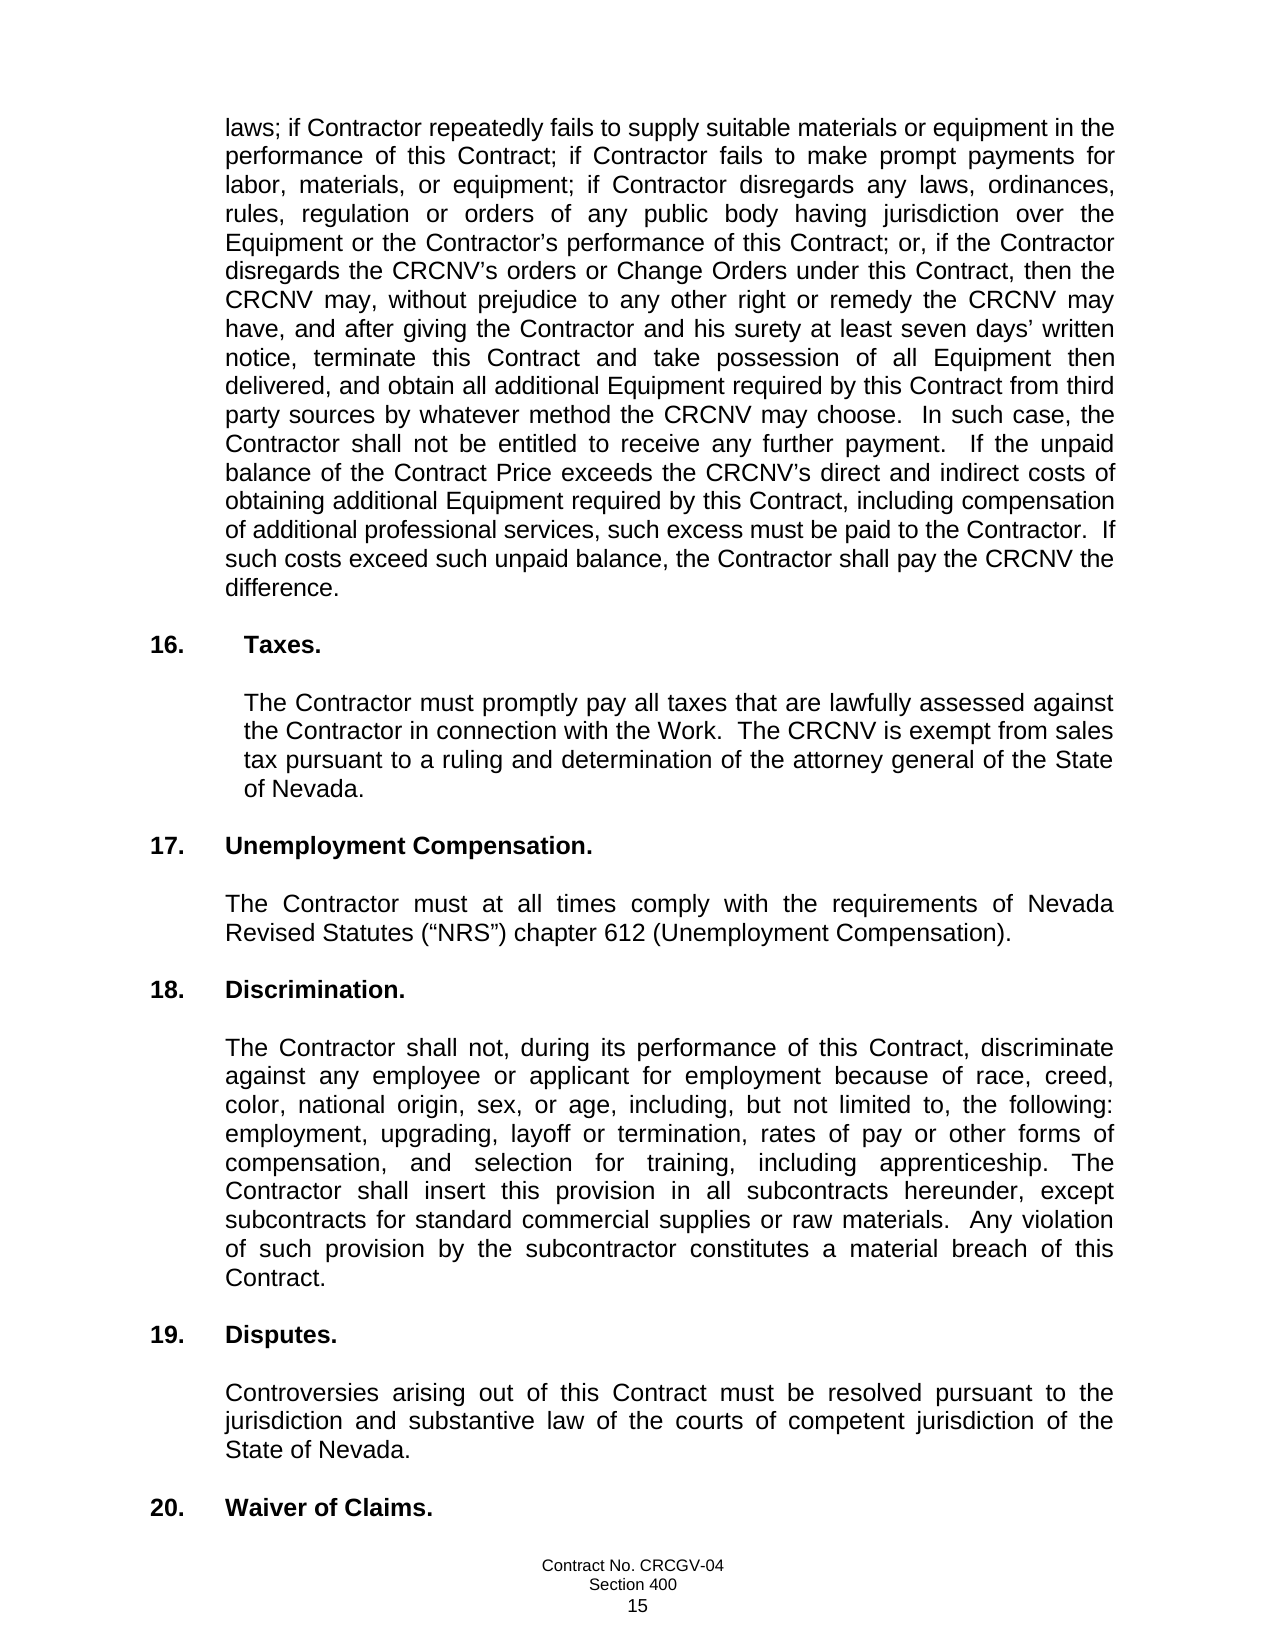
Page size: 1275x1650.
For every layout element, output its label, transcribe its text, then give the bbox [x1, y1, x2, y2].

text The Contractor must promptly pay all taxes that are lawfully assessed against the Contractor in connection with the Work. The CRCNV is exempt from sales tax pursuant to a ruling and determination of the attorney general of the State of . [244, 687, 1116, 802]
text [225, 112, 1116, 601]
text 18. Discrimination. [150, 975, 1116, 1004]
text 17. Unemployment Compensation. [150, 831, 1116, 860]
text Controversies arising out of this Contract must be resolved pursuant to the jurisdiction and substantive law of the courts of competent jurisdiction of the State of Nevada. [225, 1377, 1116, 1464]
text 16. Taxes. [150, 630, 1116, 659]
text The Contractor must at all times comply with the requirements of Nevada Revised Statutes (“NRS”) chapter 612 (Unemployment Compensation). [225, 889, 1116, 946]
text The Contractor shall not, during its performance of this Contract, discriminate against any employee or applicant for employment because of race, creed, color, national origin, sex, or age, including, but not limited to, the following: employment, upgrading, layoff or termination, rates of pay or other forms of compensation, and selection for training, including apprenticeship. The Contractor shall insert this provision in all subcontracts hereunder, except subcontracts for standard commercial supplies or raw materials. Any violation of such provision by the subcontractor constitutes a material breach of this Contract. [225, 1032, 1116, 1291]
text 19. Disputes. [150, 1320, 1116, 1349]
text 20. Waiver of Claims. [150, 1492, 1116, 1521]
